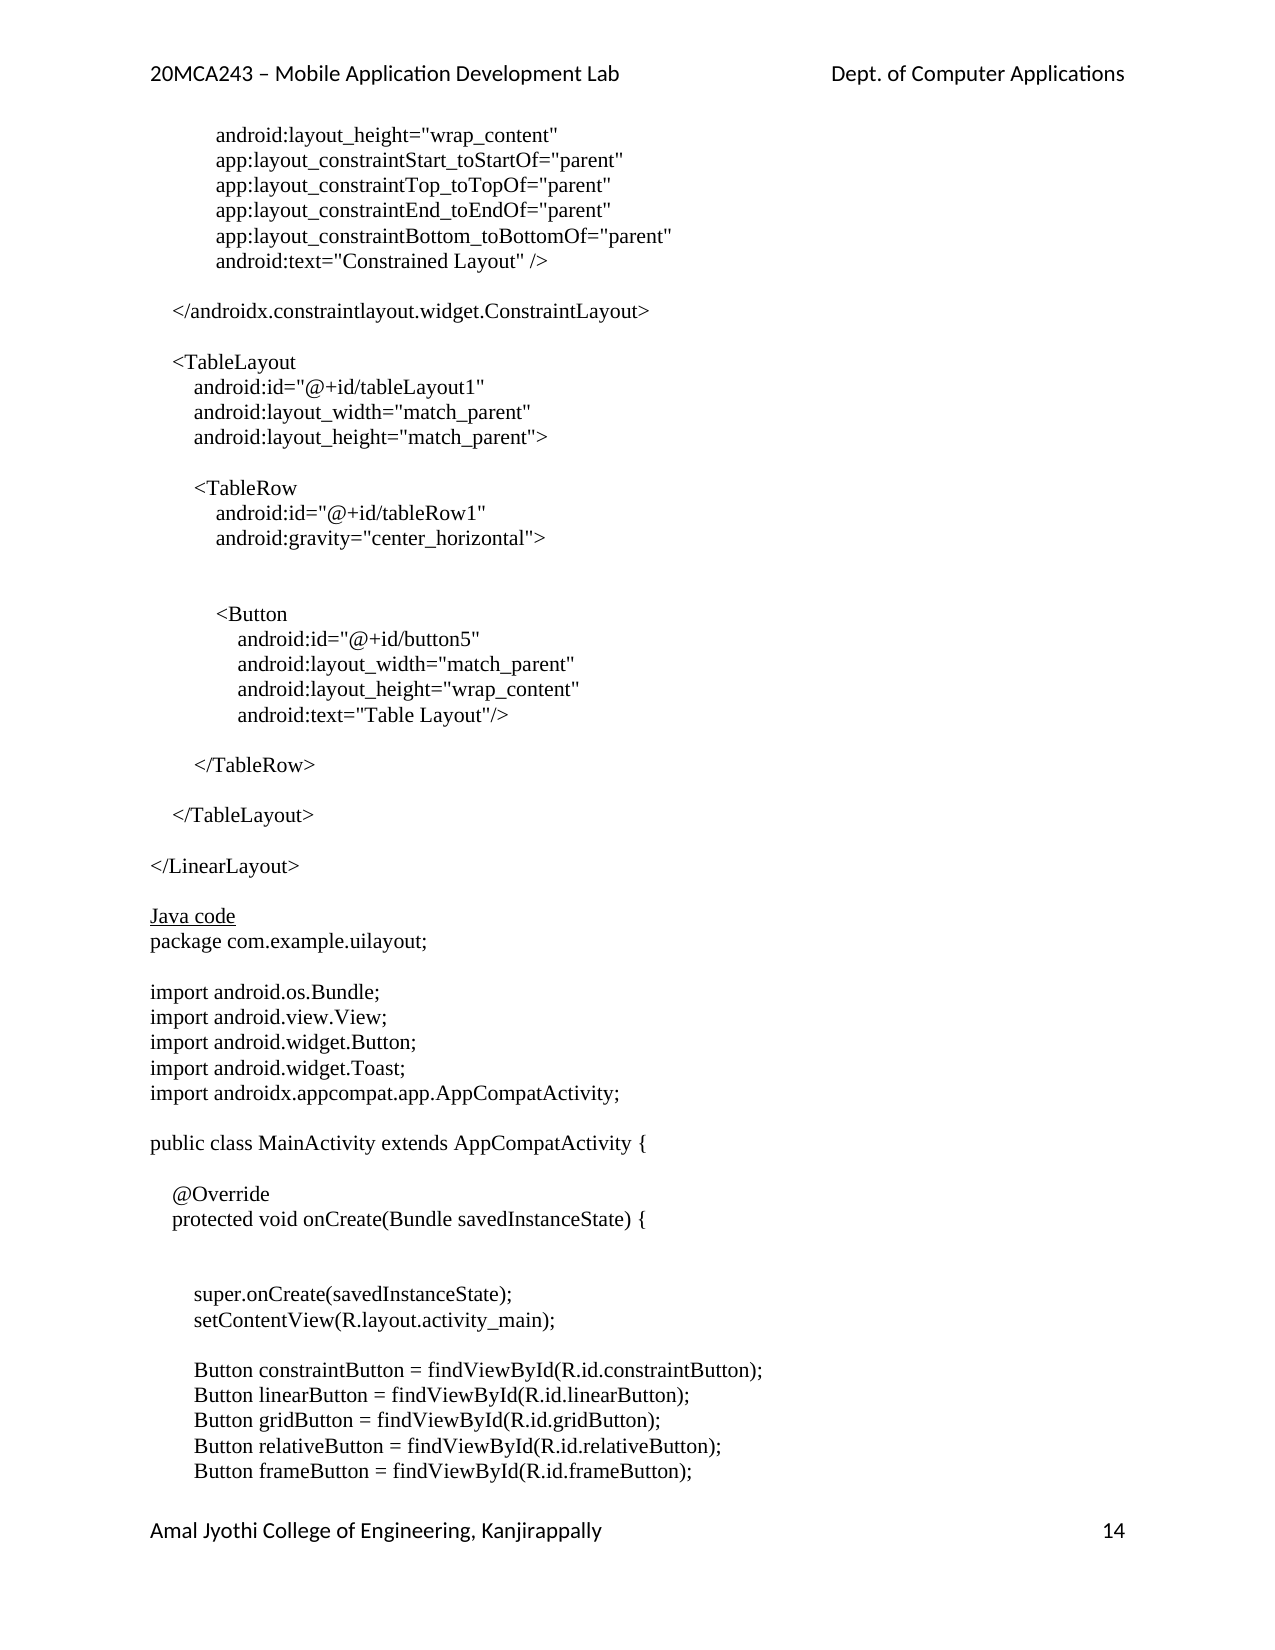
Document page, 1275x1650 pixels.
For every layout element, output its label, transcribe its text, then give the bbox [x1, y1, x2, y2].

text protected void onCreate(Bundle savedInstanceState) { [150, 1206, 1125, 1231]
text android:layout_width="match_parent" [150, 651, 1125, 676]
text Button relativeButton = findViewById(R.id.relativeButton); [150, 1433, 1125, 1458]
text @Override [150, 1181, 1125, 1206]
text package com.example.uilayout; [150, 928, 1125, 954]
text app:layout_constraintEnd_toEndOf="parent" [150, 197, 1125, 223]
text </LinearLayout> [150, 853, 1125, 878]
text Java code [150, 903, 1125, 928]
text Button gridButton = findViewById(R.id.gridButton); [150, 1407, 1125, 1433]
text android:id="@+id/tableRow1" [150, 500, 1125, 525]
text </TableRow> [150, 752, 1125, 777]
text android:layout_height="wrap_content" [150, 676, 1125, 702]
text android:text="Table Layout"/> [150, 702, 1125, 727]
text </androidx.constraintlayout.widget.ConstraintLayout> [150, 298, 1125, 323]
text import androidx.appcompat.app.AppCompatActivity; [150, 1080, 1125, 1105]
text Button linearButton = findViewById(R.id.linearButton); [150, 1382, 1125, 1407]
text android:layout_height="match_parent"> [150, 424, 1125, 449]
text app:layout_constraintStart_toStartOf="parent" [150, 147, 1125, 172]
text android:id="@+id/button5" [150, 626, 1125, 651]
text <TableLayout [150, 349, 1125, 374]
text import android.view.View; [150, 1004, 1125, 1029]
text super.onCreate(savedInstanceState); [150, 1281, 1125, 1307]
text app:layout_constraintBottom_toBottomOf="parent" [150, 223, 1125, 248]
text import android.widget.Toast; [150, 1054, 1125, 1080]
text setContentView(R.layout.activity_main); [150, 1307, 1125, 1332]
text android:id="@+id/tableLayout1" [150, 374, 1125, 399]
text android:layout_width="match_parent" [150, 399, 1125, 424]
text Button constraintButton = findViewById(R.id.constraintButton); [150, 1357, 1125, 1382]
text public class MainActivity extends AppCompatActivity { [150, 1130, 1125, 1155]
text <TableRow [150, 475, 1125, 500]
text </TableLayout> [150, 802, 1125, 828]
text android:gravity="center_horizontal"> [150, 525, 1125, 550]
text android:text="Constrained Layout" /> [150, 248, 1125, 273]
text app:layout_constraintTop_toTopOf="parent" [150, 172, 1125, 197]
text android:layout_height="wrap_content" [150, 122, 1125, 147]
text import android.os.Bundle; [150, 979, 1125, 1004]
text Button frameButton = findViewById(R.id.frameButton); [150, 1458, 1125, 1483]
text import android.widget.Button; [150, 1029, 1125, 1054]
text <Button [150, 601, 1125, 626]
